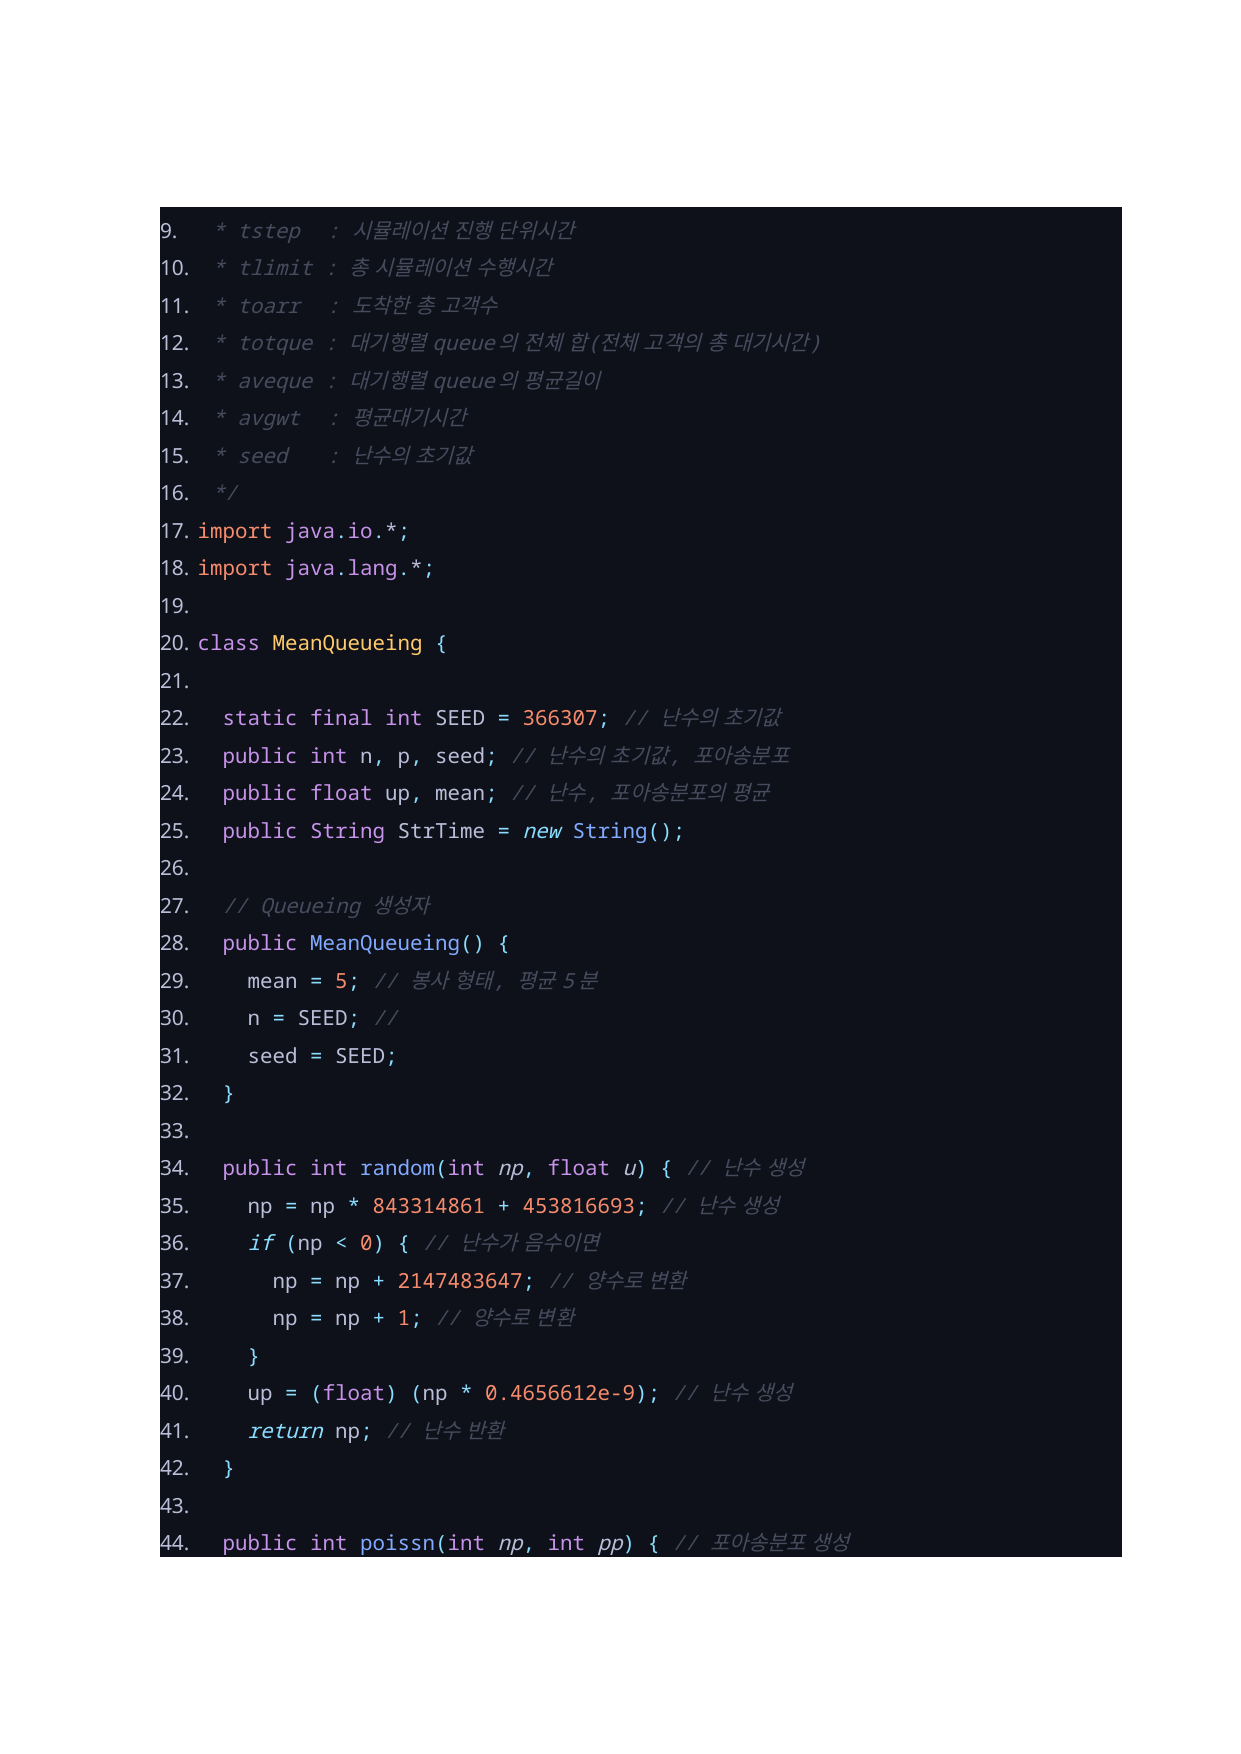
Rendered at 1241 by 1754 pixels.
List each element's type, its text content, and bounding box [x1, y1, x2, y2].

list // Queueing 생성자 [160, 882, 1122, 919]
list public MeanQueueing() { [160, 919, 1122, 957]
list static final int SEED = 366307; // 난수의 초기값 [160, 694, 1122, 732]
list public int poissn(int np, int pp) { // 포아송분포 생성 [160, 1519, 1122, 1557]
list public int n, p, seed; // 난수의 초기값, 포아송분포 [160, 732, 1122, 769]
list public int random(int np, float u) { // 난수 생성 [160, 1144, 1122, 1182]
list np = np * 843314861 + 453816693; // 난수 생성 [160, 1182, 1122, 1219]
list up = (float) (np * 0.4656612e-9); // 난수 생성 [160, 1369, 1122, 1407]
list np = np + 2147483647; // 양수로 변환 [160, 1257, 1122, 1294]
list public float up, mean; // 난수, 포아송분포의 평균 [160, 769, 1122, 807]
list * seed : 난수의 초기값 [160, 432, 1122, 469]
list seed = SEED; [160, 1032, 1122, 1069]
list public String StrTime = new String(); [160, 807, 1122, 844]
list np = np + 1; // 양수로 변환 [160, 1294, 1122, 1332]
list */ [160, 469, 1122, 507]
list * tlimit : 총 시뮬레이션 수행시간 [160, 244, 1122, 282]
list } [160, 1069, 1122, 1107]
list * toarr : 도착한 총 고객수 [160, 282, 1122, 319]
list import java.io.*; [160, 507, 1122, 544]
list class MeanQueueing { [160, 619, 1122, 657]
list * totque : 대기행렬 queue의 전체 합(전체 고객의 총 대기시간) [160, 319, 1122, 357]
list * aveque : 대기행렬 queue의 평균길이 [160, 357, 1122, 394]
list } [160, 1444, 1122, 1482]
list } [160, 1332, 1122, 1369]
list if (np < 0) { // 난수가 음수이면 [160, 1219, 1122, 1257]
list * avgwt : 평균대기시간 [160, 394, 1122, 432]
list n = SEED; // [160, 994, 1122, 1032]
list import java.lang.*; [160, 544, 1122, 582]
list * tstep : 시뮬레이션 진행 단위시간 [160, 207, 1122, 244]
list return np; // 난수 반환 [160, 1407, 1122, 1444]
list mean = 5; // 봉사 형태, 평균 5분 [160, 957, 1122, 994]
